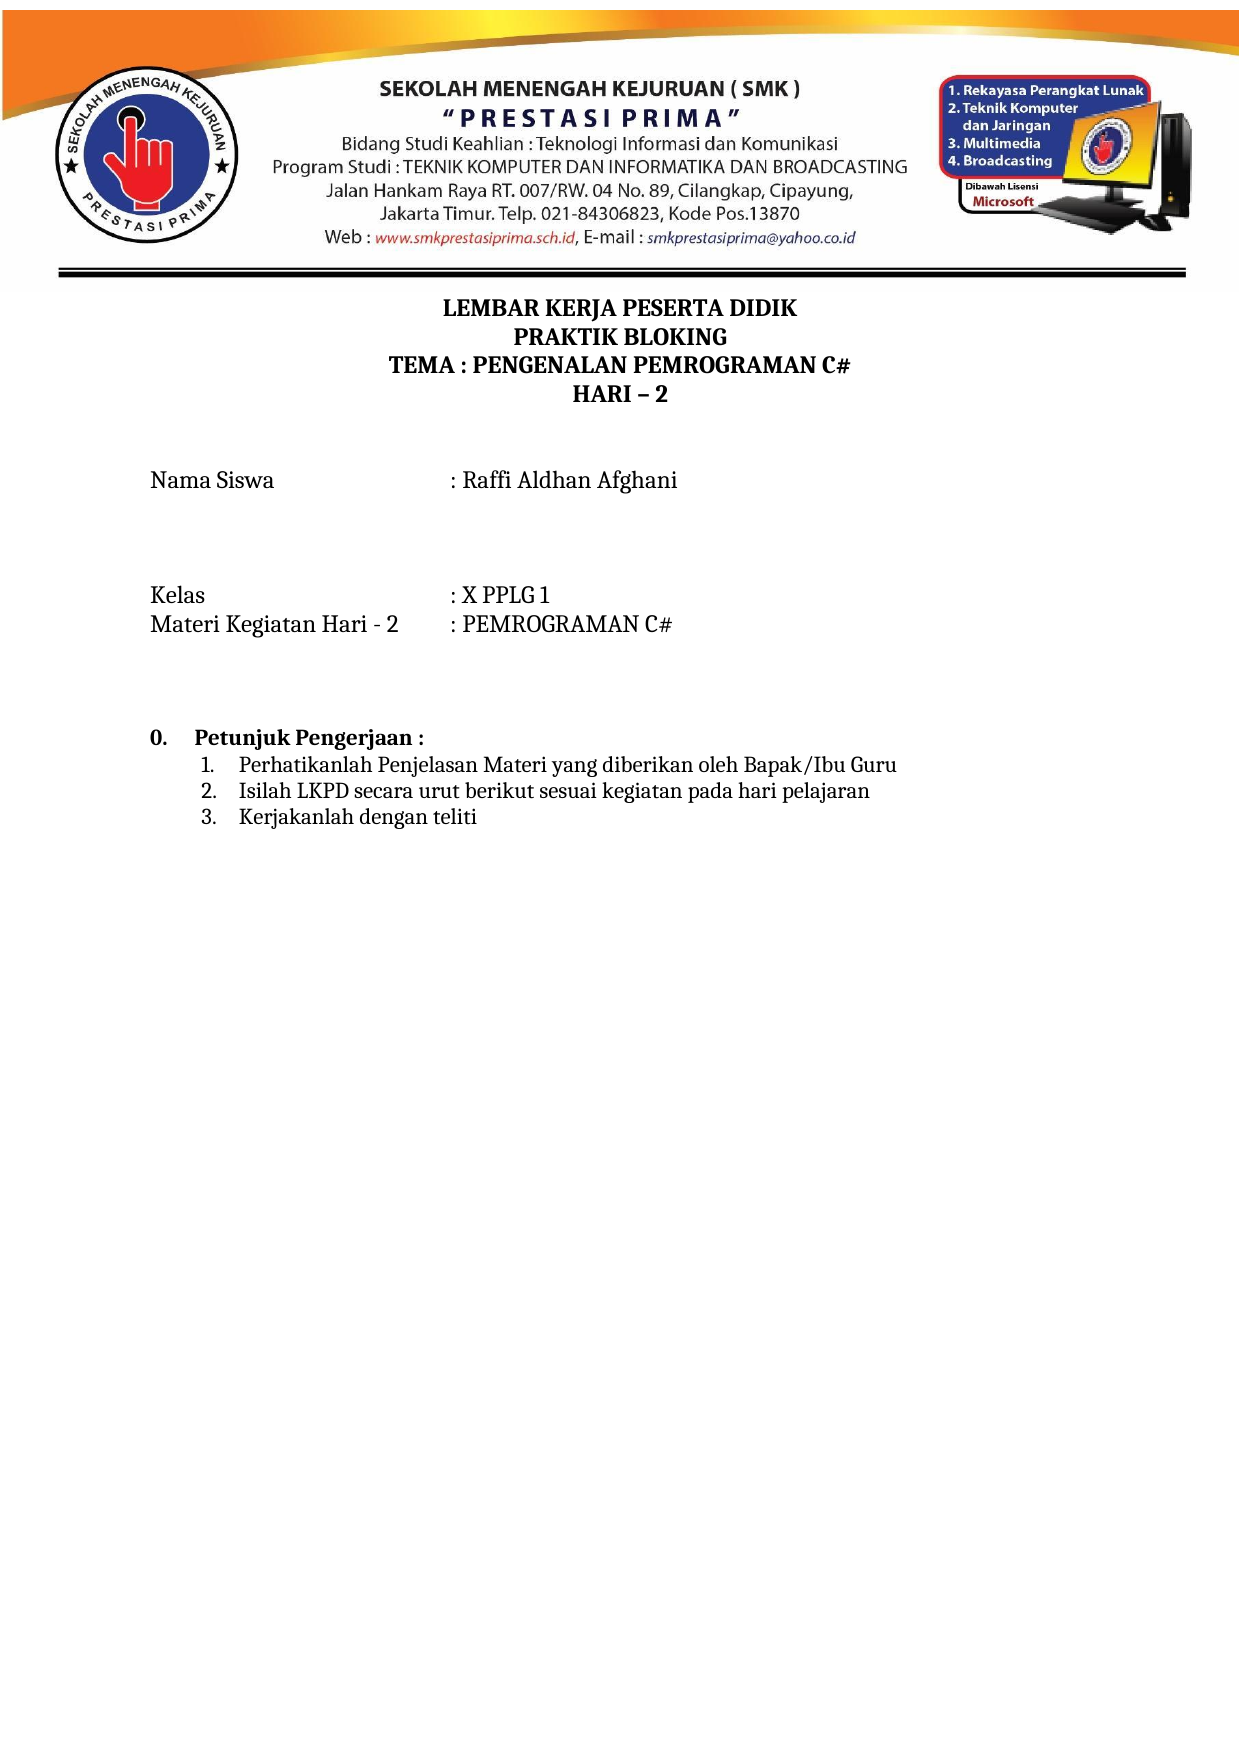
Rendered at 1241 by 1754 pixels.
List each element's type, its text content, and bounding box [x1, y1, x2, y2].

text TEMA : PENGENALAN PEMROGRAMAN C# [150, 351, 1090, 380]
text Materi Kegiatan Hari - 2 : PEMROGRAMAN C# [150, 610, 1090, 639]
text HARI – 2 [150, 380, 1090, 409]
list Kerjakanlah dengan teliti [201, 804, 1090, 830]
text LEMBAR KERJA PESERTA DIDIK [150, 294, 1090, 322]
list Perhatikanlah Penjelasan Materi yang diberikan oleh Bapak/Ibu Guru [201, 751, 1090, 778]
picture [0, 10, 1239, 292]
list Petunjuk Pengerjaan : [150, 725, 1090, 751]
text PRAKTIK BLOKING [150, 322, 1090, 351]
list Isilah LKPD secara urut berikut sesuai kegiatan pada hari pelajaran [201, 778, 1090, 804]
text Nama Siswa : Raffi Aldhan Afghani [150, 466, 1090, 495]
text Kelas : X PPLG 1 [150, 581, 1090, 610]
